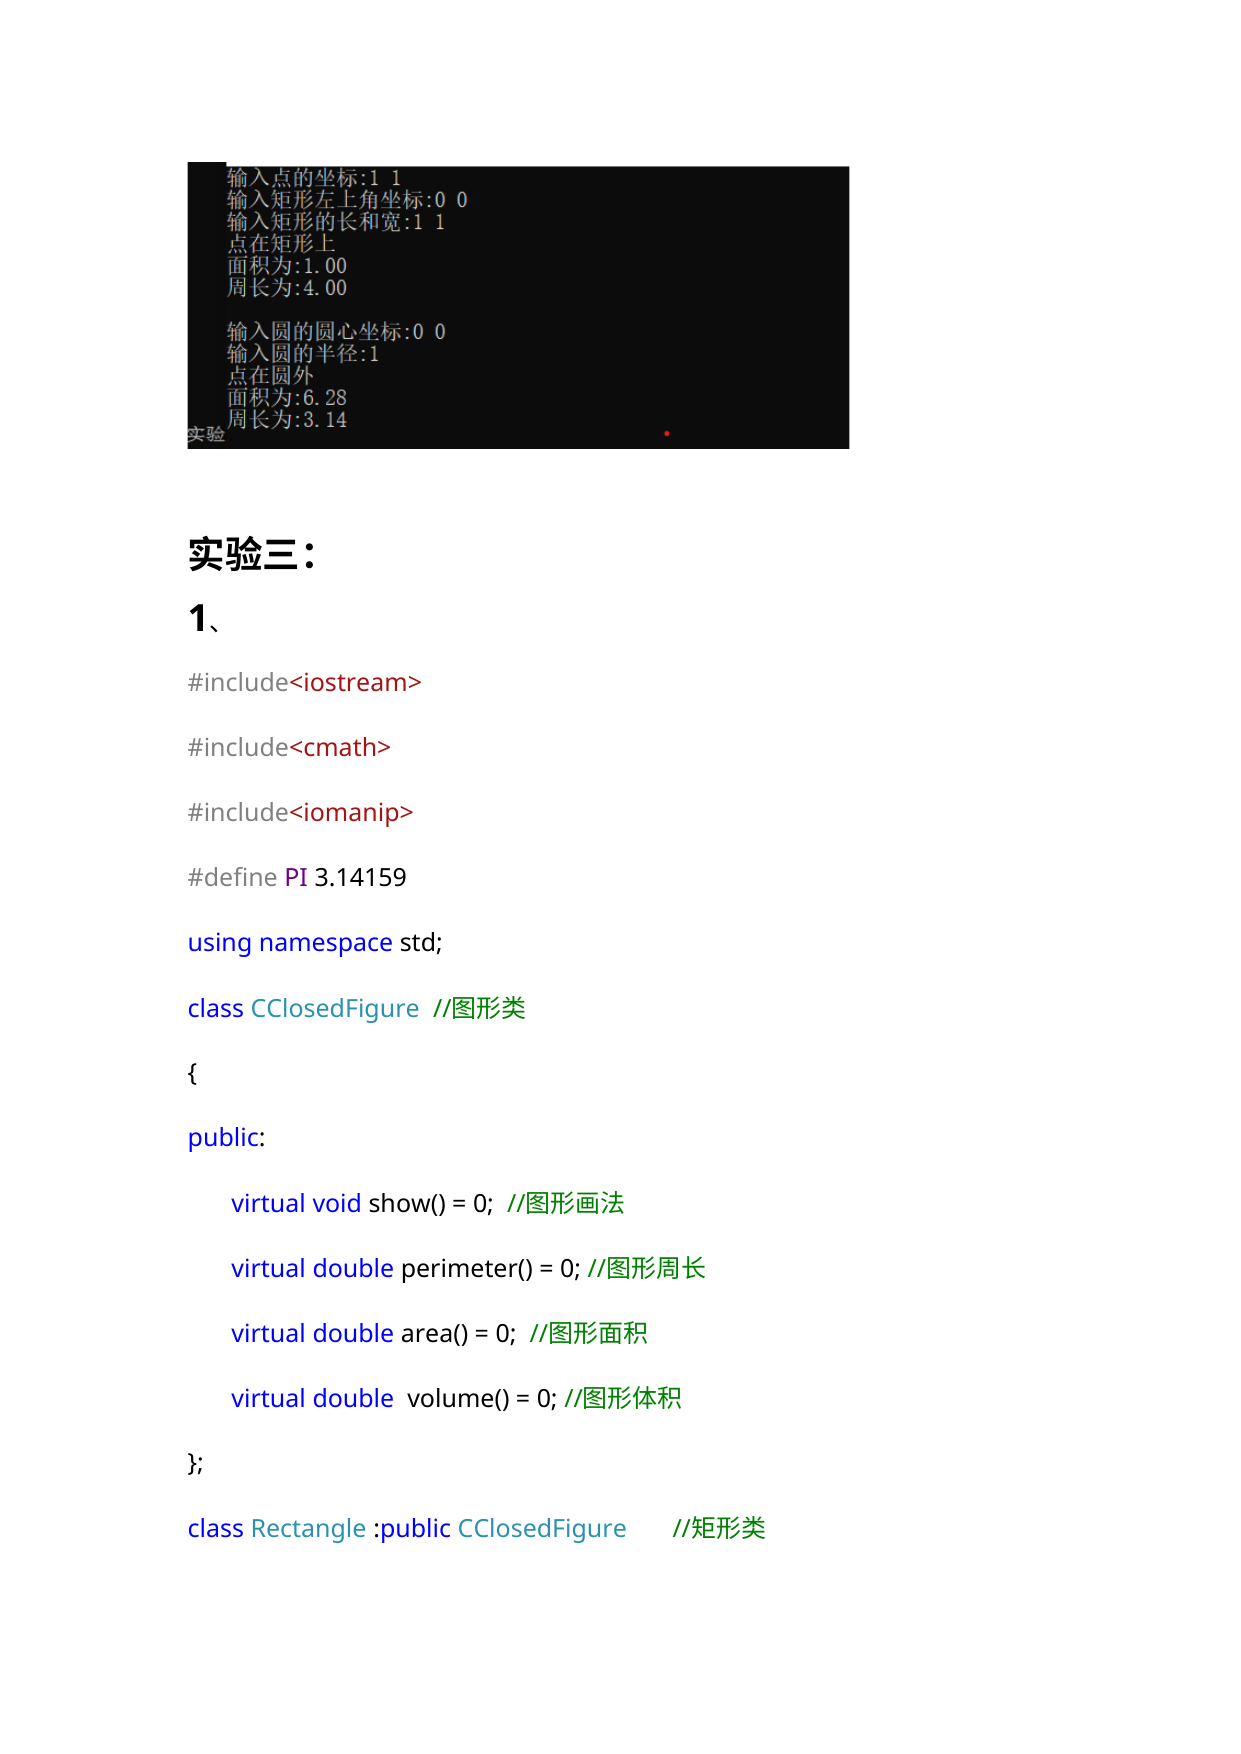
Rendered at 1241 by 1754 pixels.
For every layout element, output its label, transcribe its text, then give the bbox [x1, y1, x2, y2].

picture [187, 162, 850, 449]
text virtual double area() = 0; //图形面积 [187, 1299, 1053, 1364]
text { [187, 1039, 1053, 1104]
text class Rectangle :public CClosedFigure //矩形类 [187, 1494, 1053, 1559]
text using namespace std; [187, 909, 1053, 974]
text #include<iostream> [187, 649, 1053, 714]
text public: [187, 1104, 1053, 1169]
text 实验三： [187, 519, 1053, 584]
text virtual double perimeter() = 0; //图形周长 [187, 1234, 1053, 1299]
text }; [187, 1429, 1053, 1494]
text #include<iomanip> [187, 779, 1053, 844]
text #define PI 3.14159 [187, 844, 1053, 909]
text virtual void show() = 0; //图形画法 [187, 1169, 1053, 1234]
text #include<cmath> [187, 714, 1053, 779]
text class CClosedFigure //图形类 [187, 974, 1053, 1039]
text virtual double volume() = 0; //图形体积 [187, 1364, 1053, 1429]
text 1、 [187, 584, 1053, 649]
